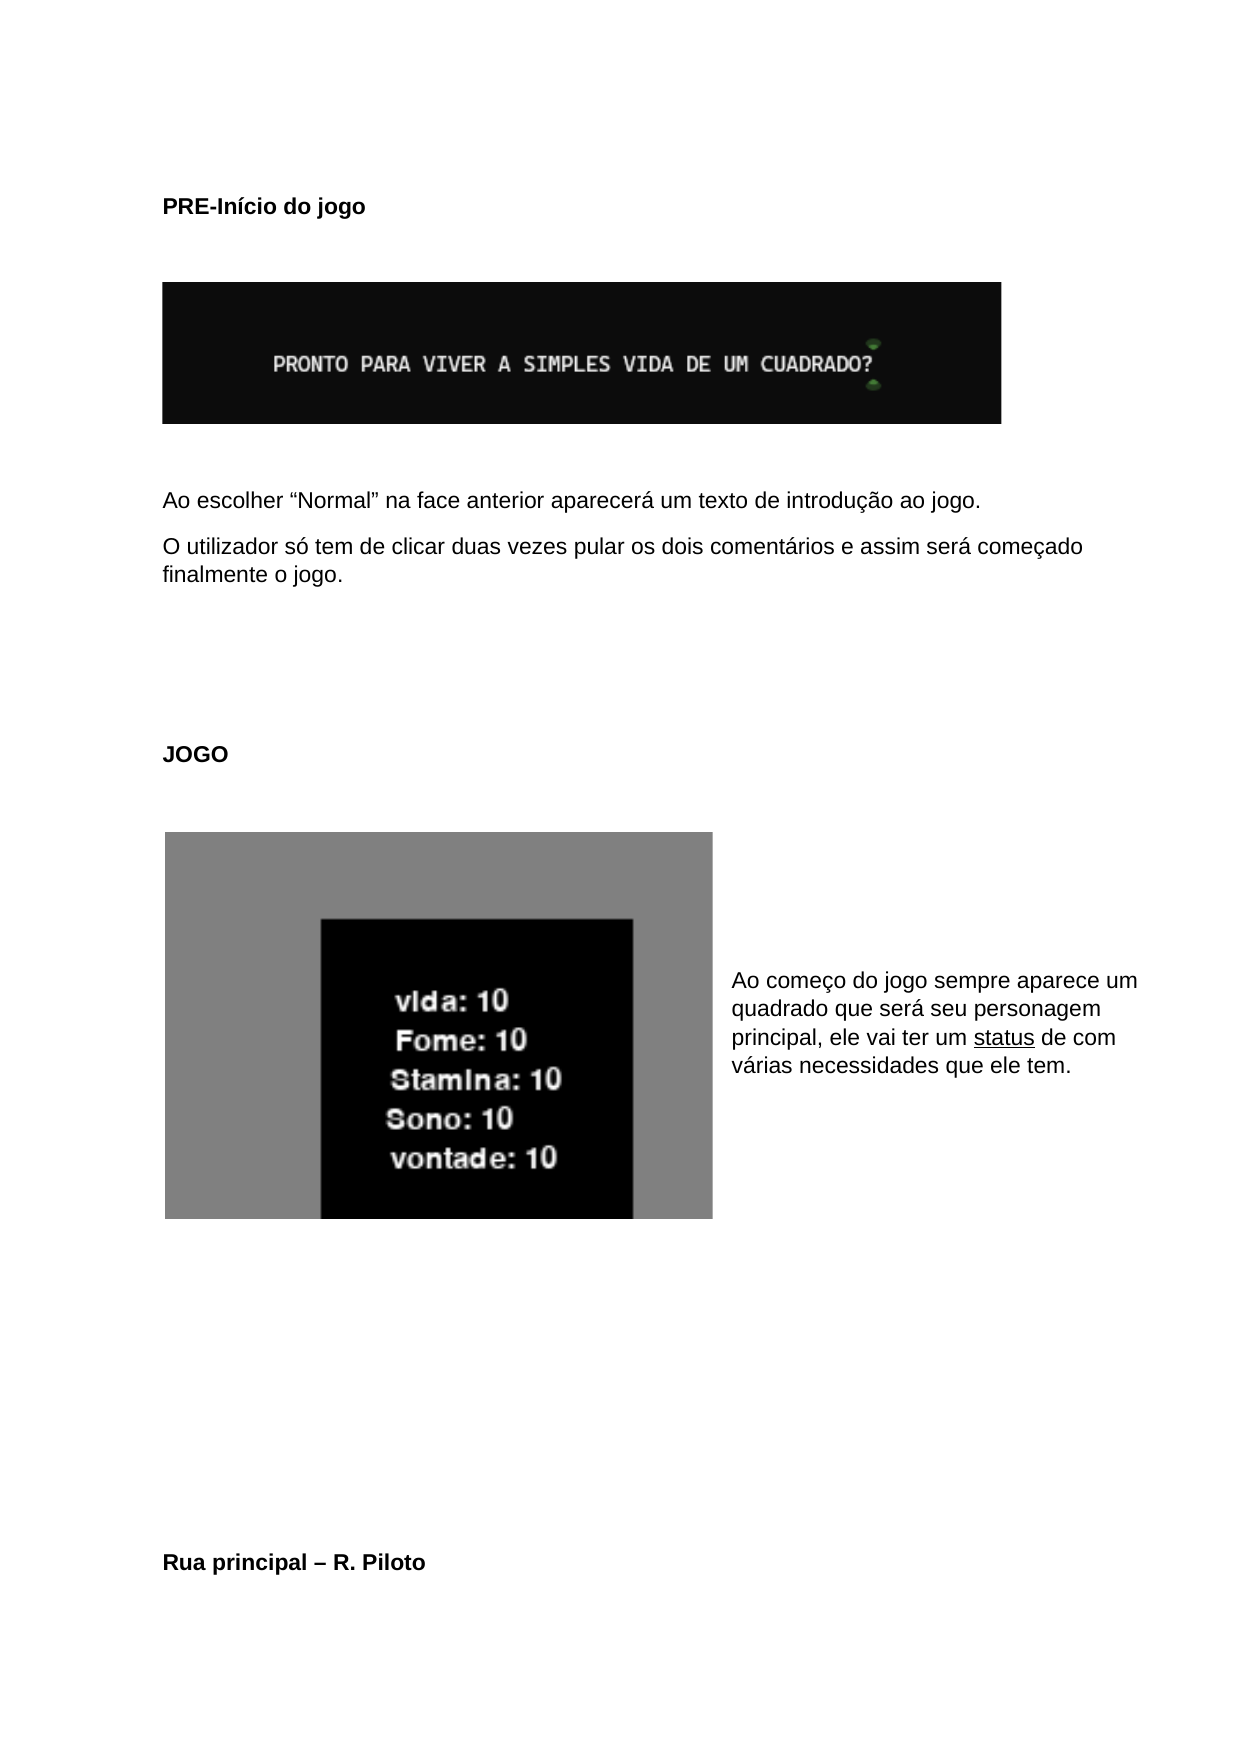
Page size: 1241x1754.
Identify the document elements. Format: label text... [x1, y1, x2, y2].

text Ao começo do jogo sempre aparece um quadrado que será seu personagem principal, ele vai ter um status de com várias necessidades que ele tem. [713, 967, 1167, 1079]
text Rua principal – R. Piloto [162, 1548, 1167, 1575]
text PRE-Início do jogo [162, 193, 1167, 219]
picture [162, 282, 1002, 424]
text O utilizador só tem de clicar duas vezes pular os dois comentários e assim será começado finalmente o jogo. [162, 533, 1167, 587]
text JOGO [162, 741, 1167, 768]
picture [162, 832, 713, 1216]
text Ao escolher “Normal” na face anterior aparecerá um texto de introdução ao jogo. [162, 487, 1167, 514]
